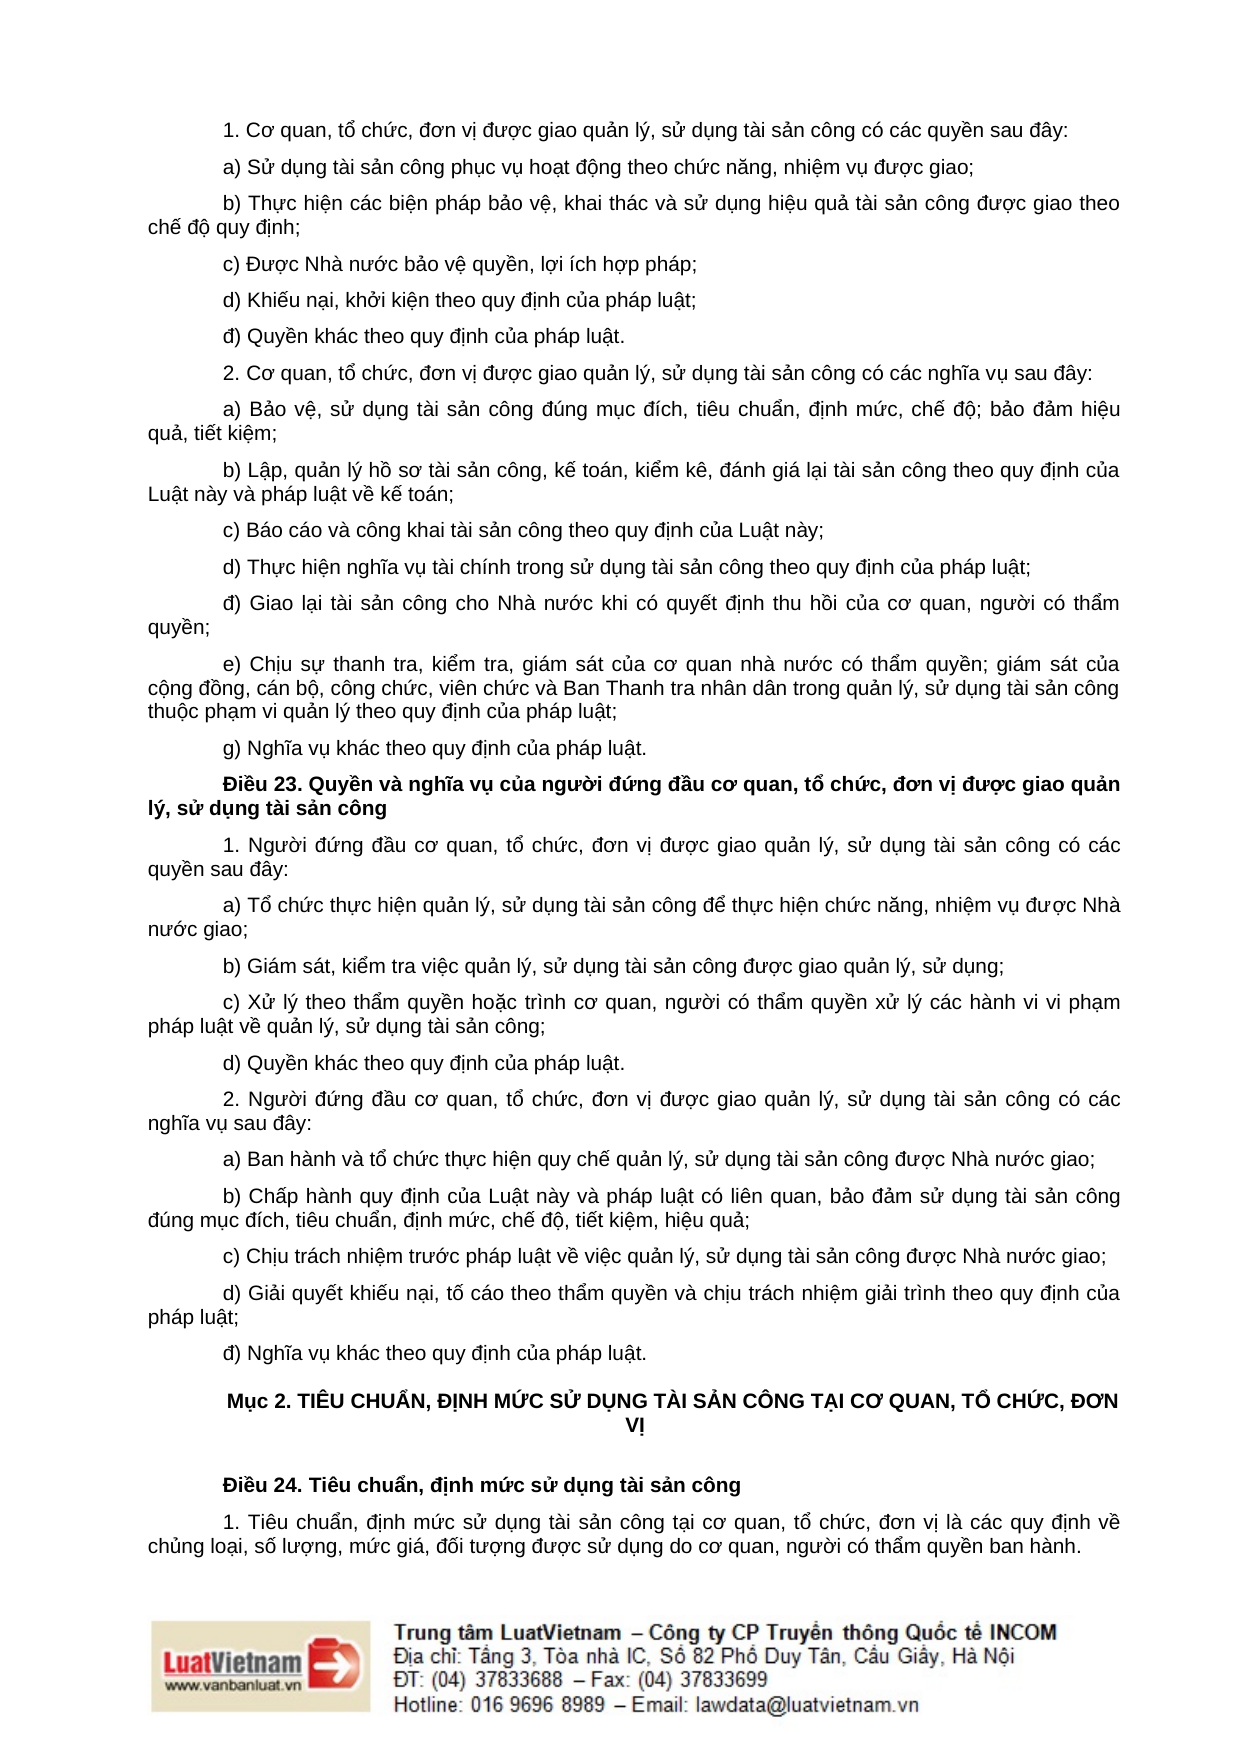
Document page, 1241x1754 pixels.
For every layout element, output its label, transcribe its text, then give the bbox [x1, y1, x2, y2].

text c) Báo cáo và công khai tài sản công theo quy định của Luật này; [148, 518, 1122, 542]
text d) Khiếu nại, khởi kiện theo quy định của pháp luật; [148, 288, 1122, 312]
text a) Ban hành và tổ chức thực hiện quy chế quản lý, sử dụng tài sản công được Nhà nước giao; [148, 1147, 1122, 1171]
text c) Được Nhà nước bảo vệ quyền, lợi ích hợp pháp; [148, 251, 1122, 275]
text Điều 23. Quyền và nghĩa vụ của người đứng đầu cơ quan, tổ chức, đơn vị được giao quản lý, sử dụng tài sản công [148, 772, 1122, 820]
text a) Tổ chức thực hiện quản lý, sử dụng tài sản công để thực hiện chức năng, nhiệm vụ được Nhà nước giao; [148, 893, 1122, 941]
text Điều 24. Tiêu chuẩn, định mức sử dụng tài sản công [148, 1473, 1122, 1497]
text d) Giải quyết khiếu nại, tố cáo theo thẩm quyền và chịu trách nhiệm giải trình theo quy định của pháp luật; [148, 1281, 1122, 1328]
text a) Sử dụng tài sản công phục vụ hoạt động theo chức năng, nhiệm vụ được giao; [148, 154, 1122, 178]
picture [147, 1615, 1087, 1731]
text đ) Nghĩa vụ khác theo quy định của pháp luật. [148, 1341, 1122, 1365]
text d) Quyền khác theo quy định của pháp luật. [148, 1050, 1122, 1074]
text c) Chịu trách nhiệm trước pháp luật về việc quản lý, sử dụng tài sản công được Nhà nước giao; [148, 1244, 1122, 1268]
text b) Thực hiện các biện pháp bảo vệ, khai thác và sử dụng hiệu quả tài sản công được giao theo chế độ quy định; [148, 191, 1122, 239]
text 1. Cơ quan, tổ chức, đơn vị được giao quản lý, sử dụng tài sản công có các quyền sau đây: [148, 118, 1122, 142]
text c) Xử lý theo thẩm quyền hoặc trình cơ quan, người có thẩm quyền xử lý các hành vi vi phạm pháp luật về quản lý, sử dụng tài sản công; [148, 990, 1122, 1038]
text a) Bảo vệ, sử dụng tài sản công đúng mục đích, tiêu chuẩn, định mức, chế độ; bảo đảm hiệu quả, tiết kiệm; [148, 397, 1122, 445]
text 1. Người đứng đầu cơ quan, tổ chức, đơn vị được giao quản lý, sử dụng tài sản công có các quyền sau đây: [148, 833, 1122, 881]
text đ) Quyền khác theo quy định của pháp luật. [148, 324, 1122, 348]
text g) Nghĩa vụ khác theo quy định của pháp luật. [148, 736, 1122, 760]
text e) Chịu sự thanh tra, kiểm tra, giám sát của cơ quan nhà nước có thẩm quyền; giám sát của cộng đồng, cán bộ, công chức, viên chức và Ban Thanh tra nhân dân trong quản lý, sử dụng tài sản công thuộc phạm vi quản lý theo quy định của pháp luật; [148, 651, 1122, 723]
text b) Giám sát, kiểm tra việc quản lý, sử dụng tài sản công được giao quản lý, sử dụng; [148, 953, 1122, 977]
text Mục 2. TIÊU CHUẨN, ĐỊNH MỨC SỬ DỤNG TÀI SẢN CÔNG TẠI CƠ QUAN, TỔ CHỨC, ĐƠN VỊ [148, 1389, 1122, 1437]
text đ) Giao lại tài sản công cho Nhà nước khi có quyết định thu hồi của cơ quan, người có thẩm quyền; [148, 591, 1122, 639]
text 2. Cơ quan, tổ chức, đơn vị được giao quản lý, sử dụng tài sản công có các nghĩa vụ sau đây: [148, 361, 1122, 385]
text 2. Người đứng đầu cơ quan, tổ chức, đơn vị được giao quản lý, sử dụng tài sản công có các nghĩa vụ sau đây: [148, 1087, 1122, 1135]
text d) Thực hiện nghĩa vụ tài chính trong sử dụng tài sản công theo quy định của pháp luật; [148, 554, 1122, 578]
text b) Lập, quản lý hồ sơ tài sản công, kế toán, kiểm kê, đánh giá lại tài sản công theo quy định của Luật này và pháp luật về kế toán; [148, 458, 1122, 506]
text 1. Tiêu chuẩn, định mức sử dụng tài sản công tại cơ quan, tổ chức, đơn vị là các quy định về chủng loại, số lượng, mức giá, đối tượng được sử dụng do cơ quan, người có thẩm quyền ban hành. [148, 1510, 1122, 1558]
text b) Chấp hành quy định của Luật này và pháp luật có liên quan, bảo đảm sử dụng tài sản công đúng mục đích, tiêu chuẩn, định mức, chế độ, tiết kiệm, hiệu quả; [148, 1184, 1122, 1232]
